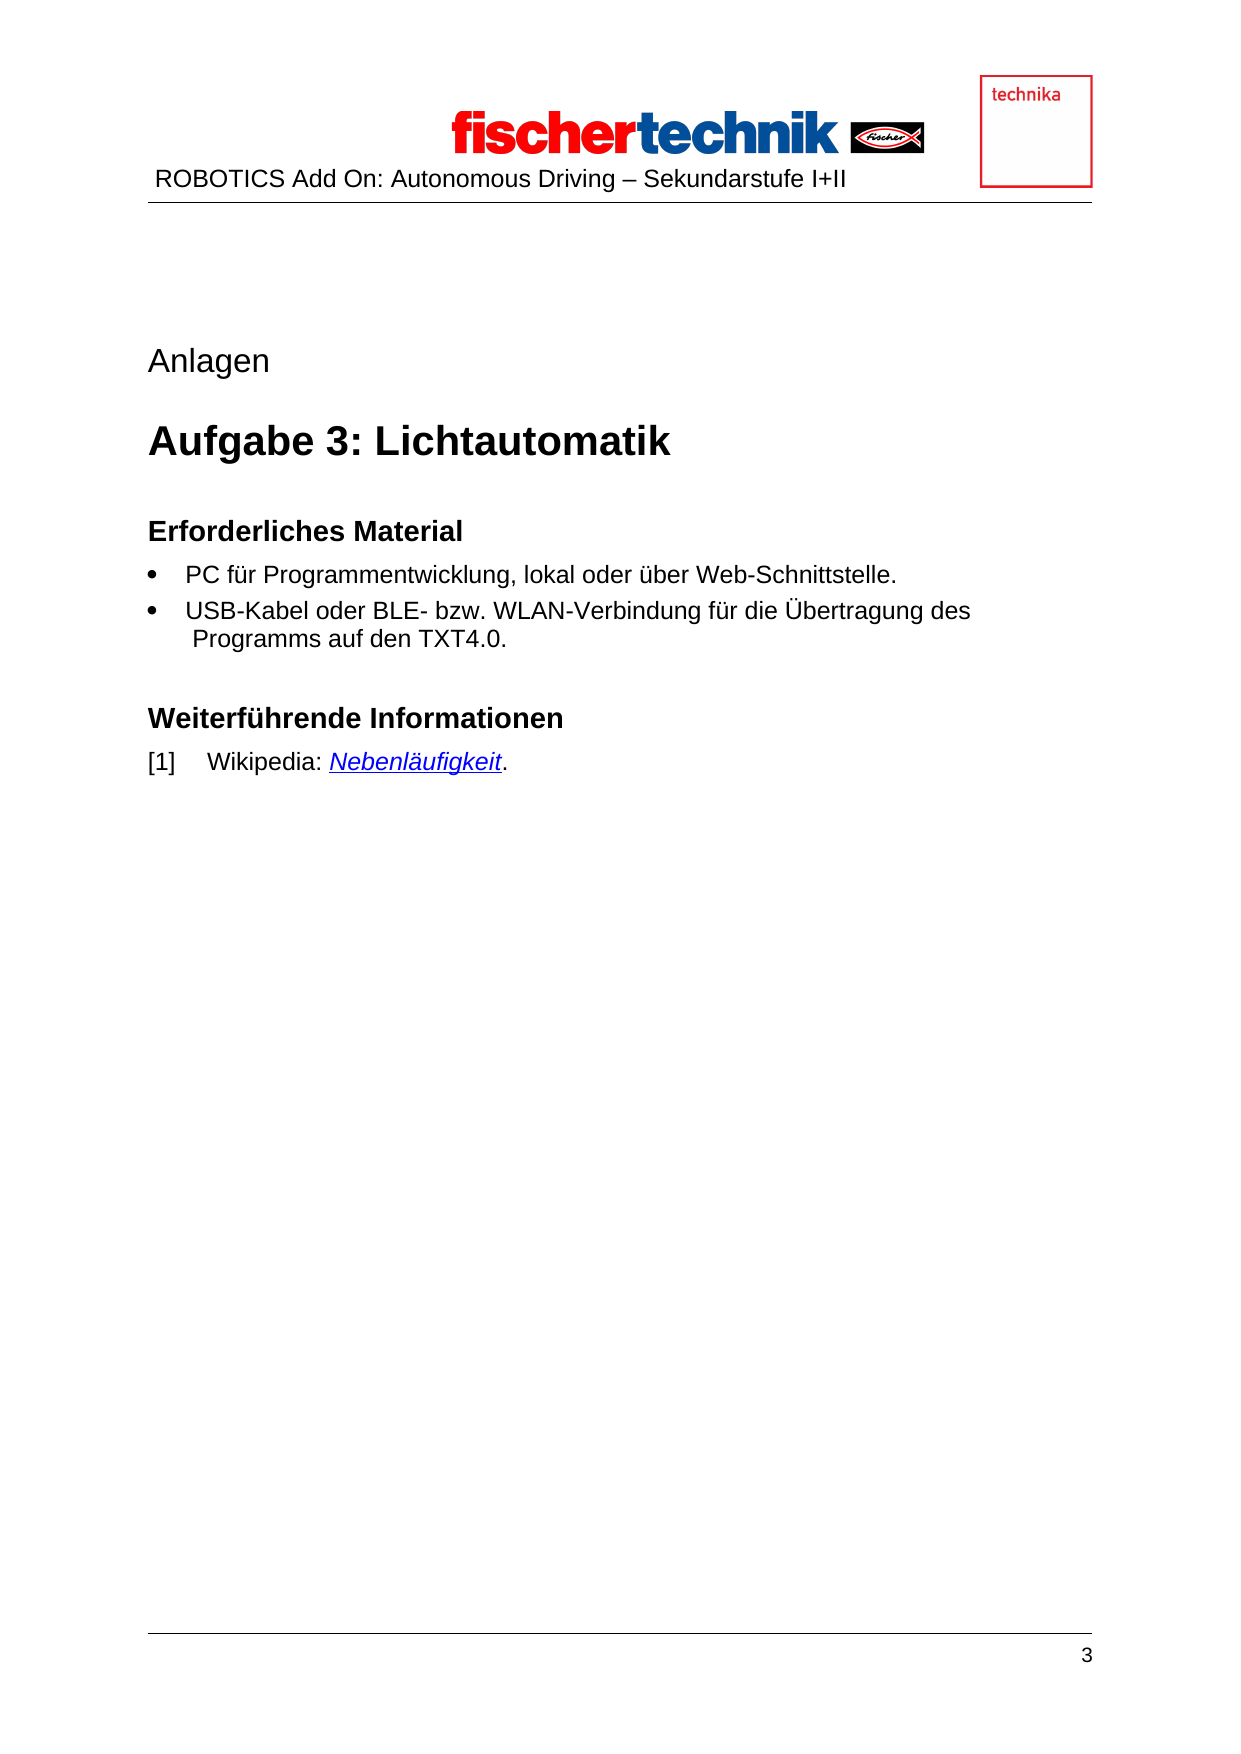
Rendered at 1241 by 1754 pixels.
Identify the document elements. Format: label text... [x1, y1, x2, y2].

text [1] Wikipedia: Nebenläufigkeit. [148, 747, 1092, 776]
text Anlagen [148, 341, 1092, 379]
text USB-Kabel oder BLE- bzw. WLAN-Verbindung für die Übertragung des Programms auf den TXT4.0. [148, 596, 1092, 653]
text PC für Programmentwicklung, lokal oder über Web-Schnittstelle. [148, 561, 1092, 589]
picture [979, 75, 1093, 188]
picture [451, 111, 925, 154]
subtitle Weiterführende Informationen [148, 701, 1092, 734]
subtitle Aufgabe 3: Lichtautomatik [148, 417, 1092, 464]
subtitle Erforderliches Material [148, 514, 1092, 548]
